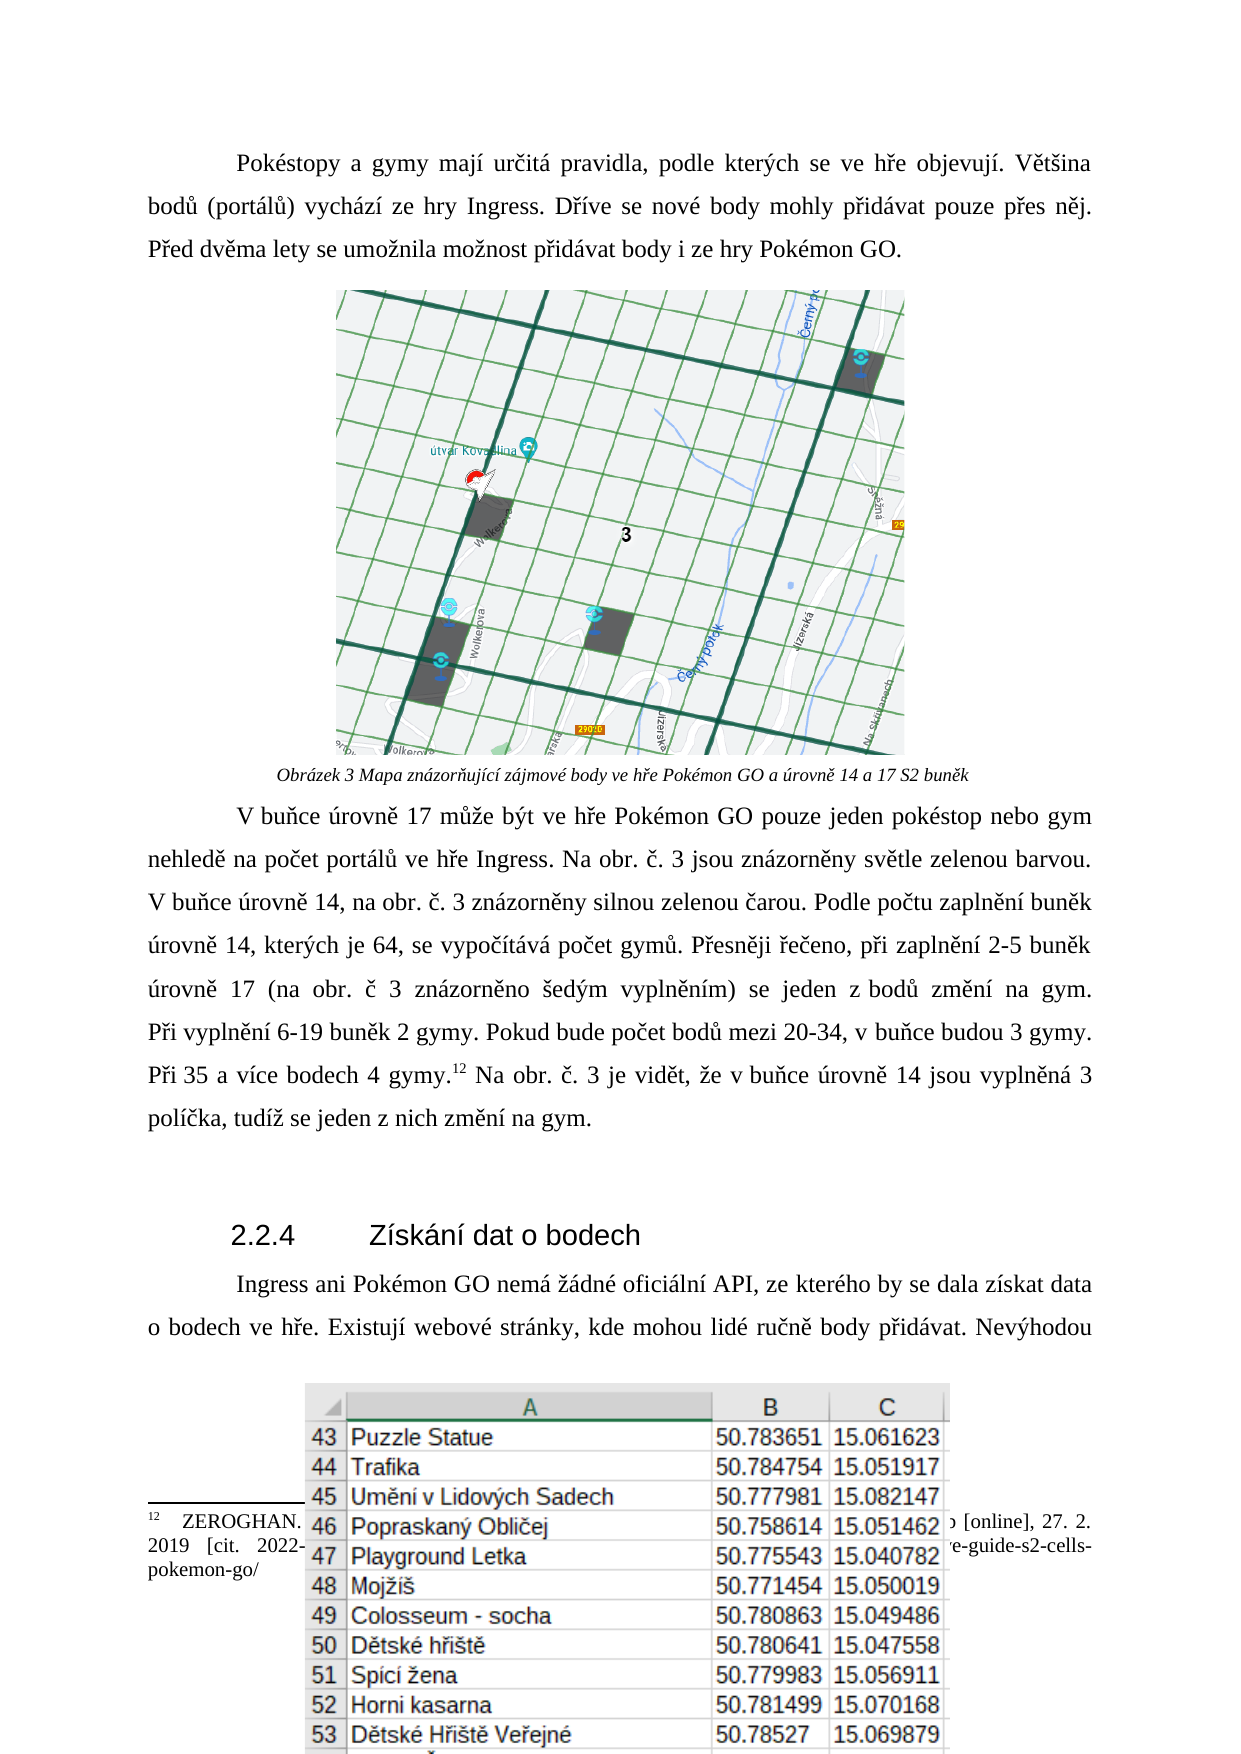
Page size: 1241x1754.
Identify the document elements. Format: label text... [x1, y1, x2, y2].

picture [304, 1383, 950, 1754]
picture [336, 290, 905, 755]
text Pokéstopy a gymy mají určitá pravidla, podle kterých se ve hře objevují. Většina bodů (portálů) vychází ze hry Ingress. Dříve se nové body mohly přidávat pouze přes něj. Před dvěma lety se umožnila možnost přidávat body i ze hry Pokémon GO. [148, 148, 1093, 263]
subtitle Získání dat o bodech [230, 1218, 1093, 1252]
